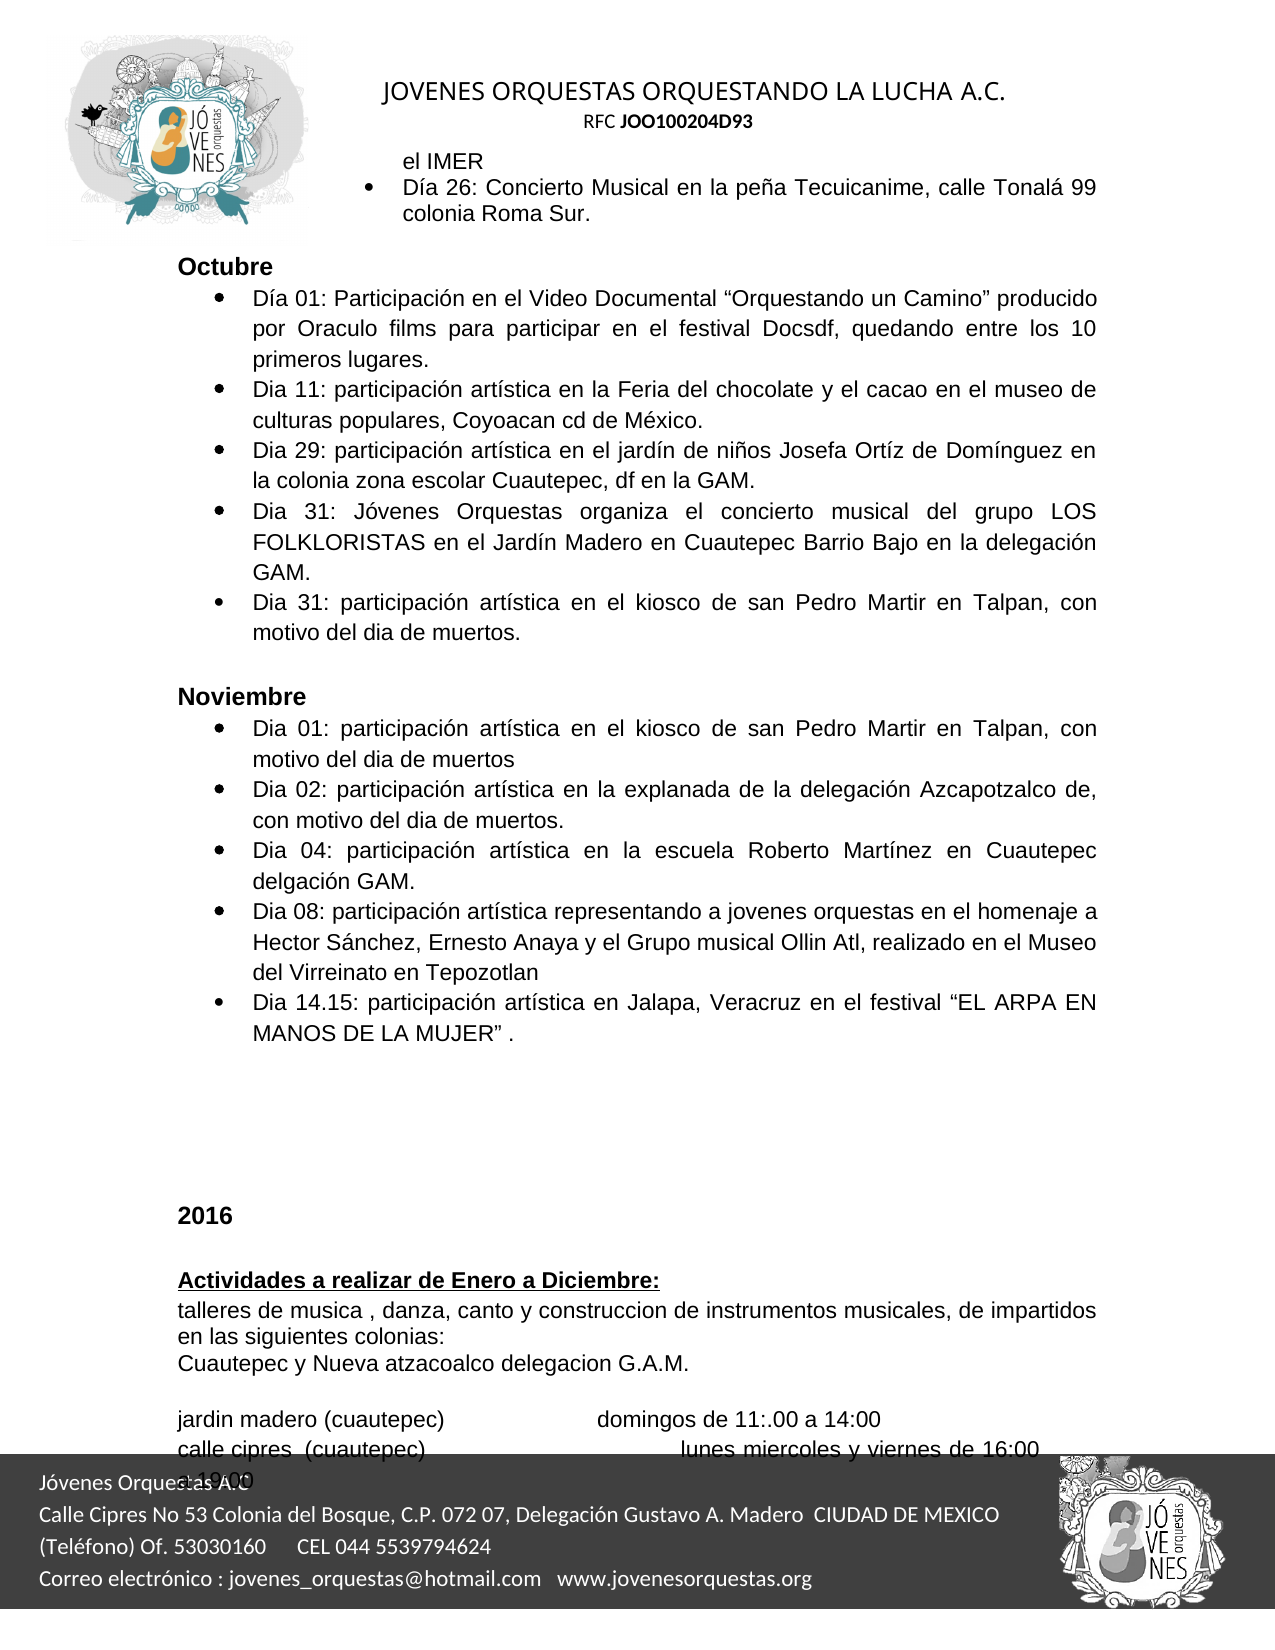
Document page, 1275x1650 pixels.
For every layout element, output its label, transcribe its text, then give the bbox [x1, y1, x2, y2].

text calle cipres (cuautepec) lunes miercoles y viernes de 16:00 a 19:00 [177, 1436, 1098, 1493]
list Dia 02: participación artística en la explanada de la delegación Azcapotzalco de, con motivo del dia de muertos. [215, 776, 1098, 833]
text Octubre [177, 252, 1098, 280]
list Dia 29: participación artística en el jardín de niños Josefa Ortíz de Domínguez en la colonia zona escolar Cuautepec, df en la GAM. [215, 437, 1098, 494]
list Dia 01: participación artística en el kiosco de san Pedro Martir en Talpan, con motivo del dia de muertos [215, 715, 1098, 772]
text Cuautepec y Nueva atzacoalco delegacion G.A.M. [177, 1350, 1098, 1376]
text 2016 [177, 1201, 1098, 1229]
list Dia 31: Jóvenes Orquestas organiza el concierto musical del grupo LOS FOLKLORISTAS en el Jardín Madero en Cuautepec Barrio Bajo en la delegación GAM. [215, 498, 1098, 585]
list Dia 31: participación artística en el kiosco de san Pedro Martir en Talpan, con motivo del dia de muertos. [215, 589, 1098, 645]
list Dia 04: participación artística en la escuela Roberto Martínez en Cuautepec delgación GAM. [215, 837, 1098, 894]
list Día 01: Participación en el Video Documental “Orquestando un Camino” producido por Oraculo films para participar en el festival Docsdf, quedando entre los 10 primeros lugares. [215, 285, 1098, 372]
text talleres de musica , danza, canto y construccion de instrumentos musicales, de impartidos en las siguientes colonias: [177, 1297, 1098, 1350]
list Dia 08: participación artística representando a jovenes orquestas en el homenaje a Hector Sánchez, Ernesto Anaya y el Grupo musical Ollin Atl, realizado en el Museo del Virreinato en Tepozotlan [215, 898, 1098, 985]
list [215, 148, 1098, 174]
text jardin madero (cuautepec) domingos de 11:.00 a 14:00 [177, 1406, 1098, 1433]
list Dia 11: participación artística en la Feria del chocolate y el cacao en el museo de culturas populares, Coyoacan cd de México. [215, 376, 1098, 433]
picture [46, 35, 309, 246]
list Dia 14.15: participación artística en Jalapa, Veracruz en el festival “EL ARPA EN MANOS DE LA MUJER” . [215, 989, 1098, 1046]
list Día 26: Concierto Musical en la peña Tecuicanime, calle Tonalá 99 colonia Roma Sur. [215, 174, 1098, 227]
text Noviembre [177, 682, 1098, 711]
text Actividades a realizar de Enero a Diciembre: [177, 1267, 1098, 1293]
